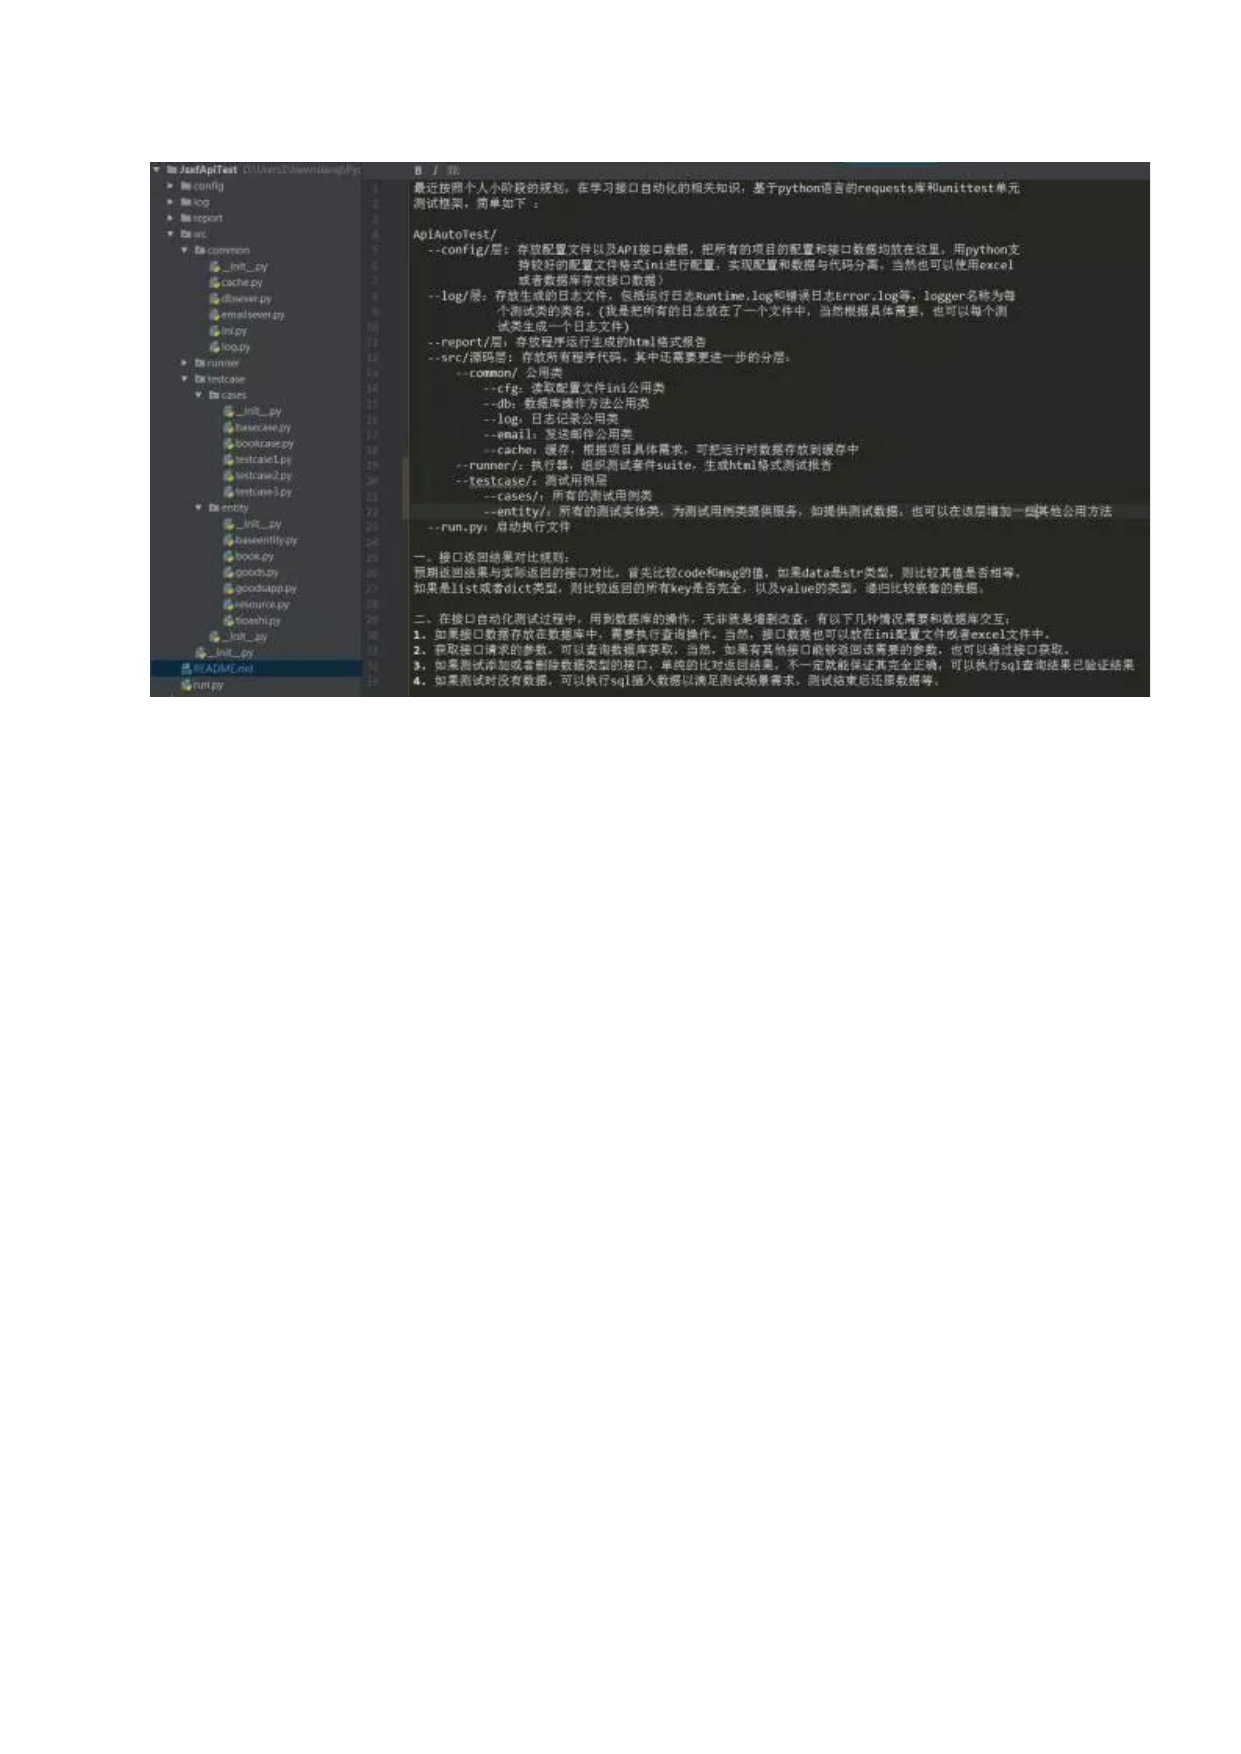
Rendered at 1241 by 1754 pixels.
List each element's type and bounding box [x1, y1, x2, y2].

picture [150, 162, 1150, 697]
